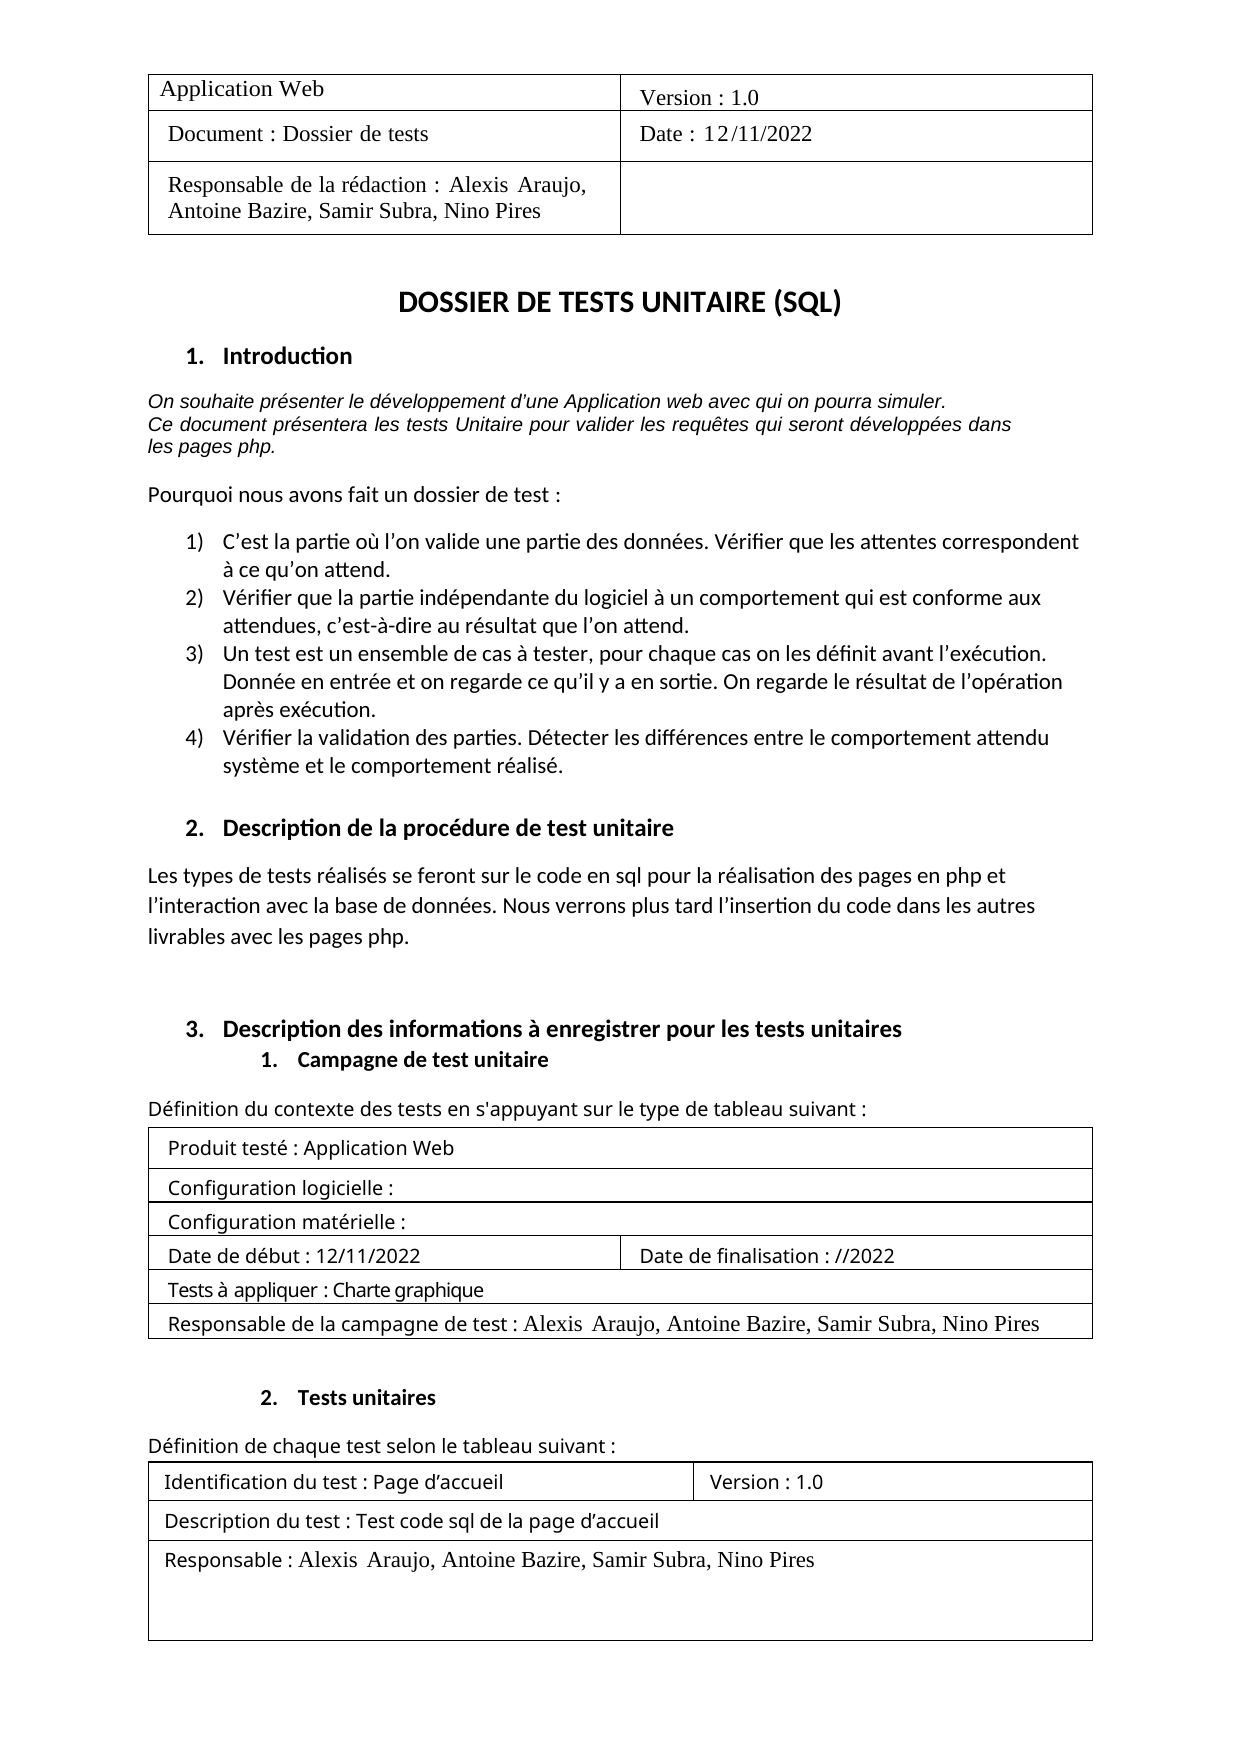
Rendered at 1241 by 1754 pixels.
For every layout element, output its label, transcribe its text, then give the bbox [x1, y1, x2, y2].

text Définition de chaque test selon le tableau suivant : [148, 1432, 1093, 1459]
table_cell Description du test : Test code sql de la page d’accueil [149, 1501, 1092, 1539]
list C’est la partie où l’on valide une partie des données. Vérifier que les attentes correspondent à ce qu’on attend. [185, 527, 1093, 583]
table_cell Document : Dossier de tests [149, 111, 620, 161]
list Description des informations à enregistrer pour les tests unitaires [185, 1013, 1093, 1043]
table_cell Date de finalisation : //2022 [621, 1236, 1092, 1269]
table_header Identification du test : Page d’accueil [149, 1463, 693, 1500]
table_cell Configuration logicielle : [149, 1169, 1092, 1201]
text DOSSIER DE TESTS UNITAIRE (SQL) [148, 282, 1093, 320]
table_cell Responsable de la campagne de test : Alexis Araujo, Antoine Bazire, Samir Subra, Nino Pires [149, 1304, 1092, 1337]
list Vérifier la validation des parties. Détecter les différences entre le comportement attendu système et le comportement réalisé. [185, 723, 1093, 779]
list Tests unitaires [260, 1383, 1093, 1411]
list Description de la procédure de test unitaire [185, 812, 1093, 842]
table_header Produit testé : Application Web [149, 1128, 1092, 1167]
table_cell Tests à appliquer : Charte graphique [149, 1270, 1092, 1303]
table_header Application Web [149, 75, 620, 110]
table_header Version : 1.0 [621, 75, 1092, 110]
table_cell Responsable de la rédaction : Alexis Araujo, Antoine Bazire, Samir Subra, Nino Pires [149, 162, 620, 234]
list Vérifier que la partie indépendante du logiciel à un comportement qui est conforme aux attendues, c’est-à-dire au résultat que l’on attend. [185, 583, 1093, 639]
table_cell [621, 162, 1092, 234]
list Campagne de test unitaire [260, 1046, 1093, 1074]
table_cell Date : 12/11/2022 [621, 111, 1092, 161]
table_header Version : 1.0 [694, 1463, 1092, 1500]
text Ce document présentera les tests Unitaire pour valider les requêtes qui seront développées dans les pages php. [148, 412, 1015, 458]
table_cell Responsable : Alexis Araujo, Antoine Bazire, Samir Subra, Nino Pires [149, 1541, 1092, 1639]
text On souhaite présenter le développement d’une Application web avec qui on pourra simuler. [148, 390, 1015, 412]
list Introduction [185, 340, 1093, 371]
text Les types de tests réalisés se feront sur le code en sql pour la réalisation des pages en php et l’interaction avec la base de données. Nous verrons plus tard l’insertion du code dans les autres livrables avec les pages php. [148, 861, 1093, 950]
table_cell Configuration matérielle : [149, 1203, 1092, 1235]
text Pourquoi nous avons fait un dossier de test : [148, 481, 1093, 508]
table_cell Date de début : 12/11/2022 [149, 1236, 620, 1269]
text Définition du contexte des tests en s'appuyant sur le type de tableau suivant : [148, 1095, 1093, 1122]
list Un test est un ensemble de cas à tester, pour chaque cas on les définit avant l’exécution. Donnée en entrée et on regarde ce qu’il y a en sortie. On regarde le résultat de l’opération après exécution. [185, 639, 1093, 723]
